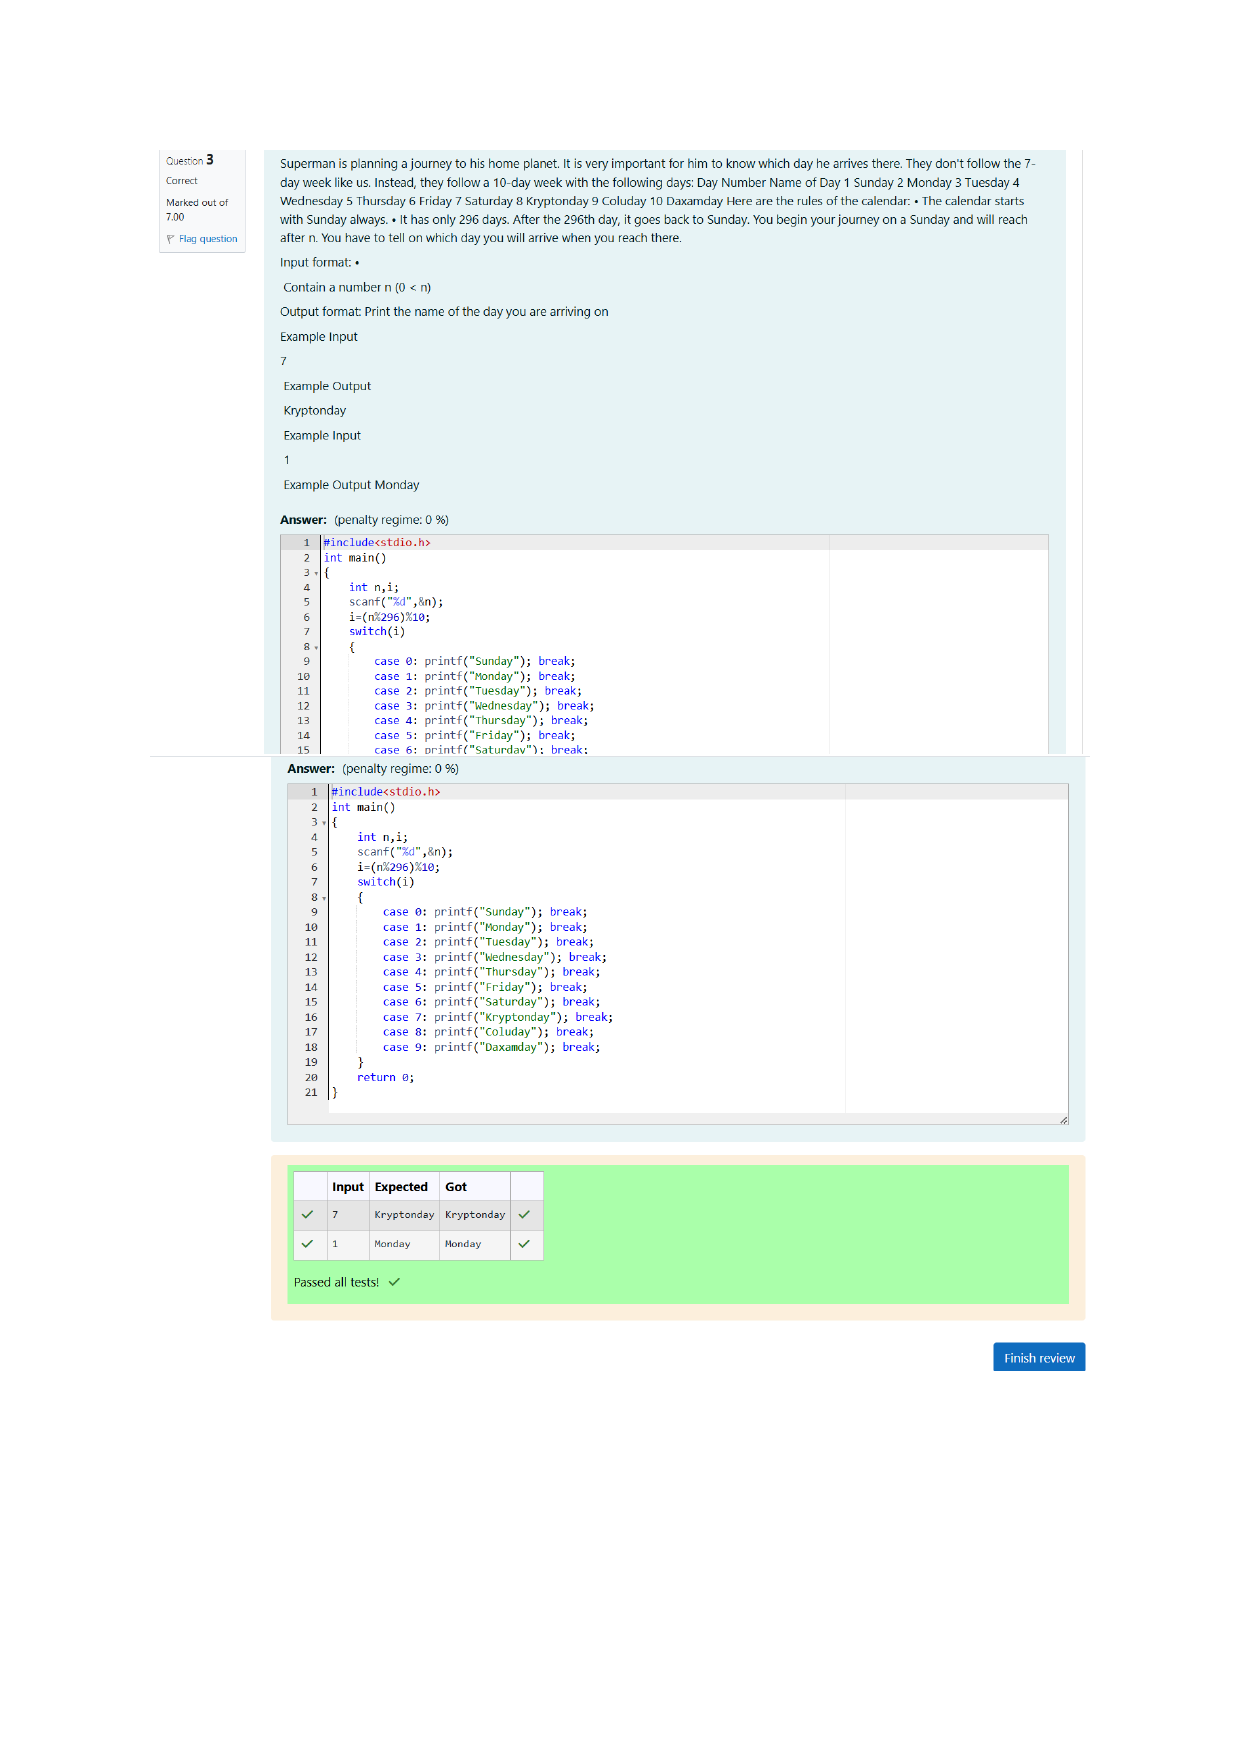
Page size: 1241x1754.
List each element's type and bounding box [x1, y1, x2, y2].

picture [150, 150, 1089, 754]
picture [150, 756, 1090, 1371]
